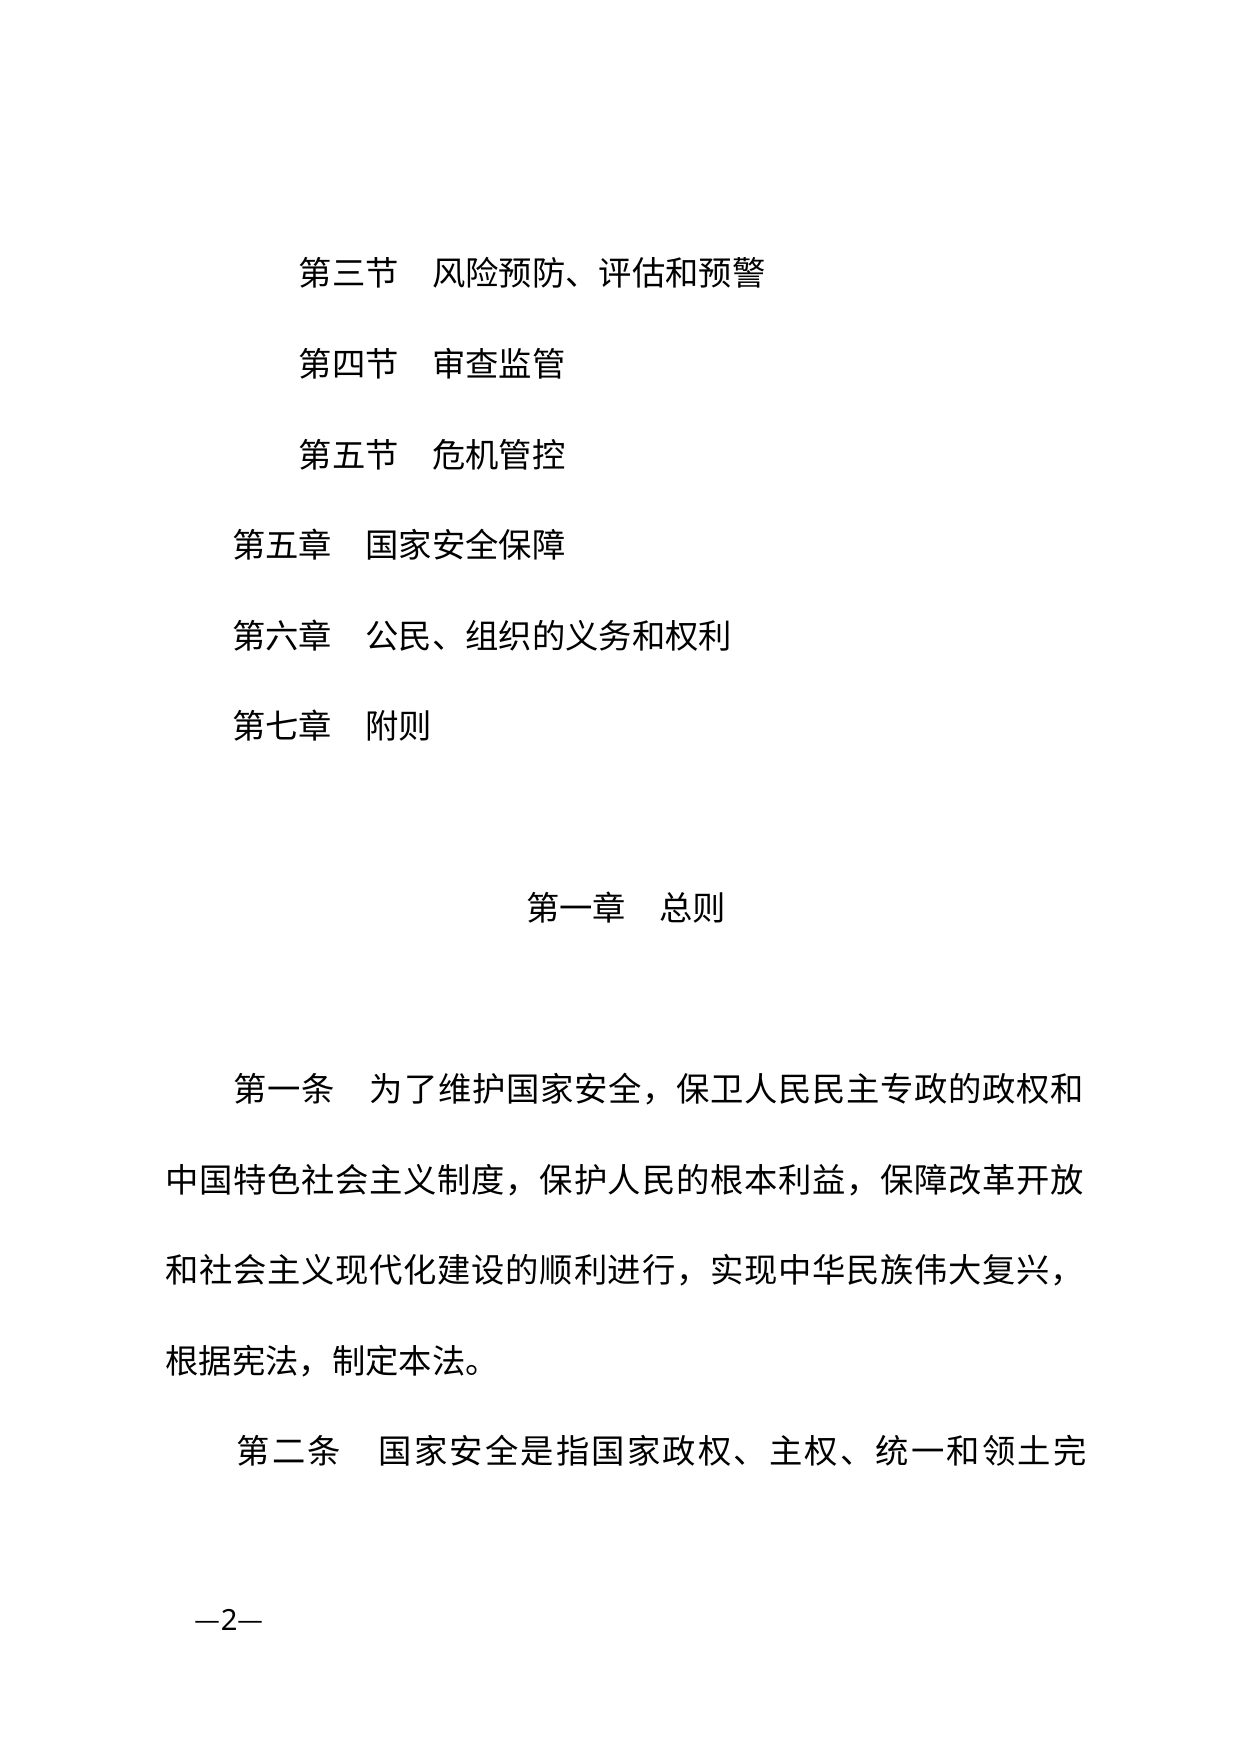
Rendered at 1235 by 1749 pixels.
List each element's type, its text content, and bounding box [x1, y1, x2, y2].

text 第五章 国家安全保障 [165, 498, 1087, 588]
text 第三节 风险预防、评估和预警 [165, 226, 1087, 317]
text 第六章 公民、组织的义务和权利 [165, 588, 1087, 679]
text 第五节 危机管控 [165, 407, 1087, 498]
text 第七章 附则 [165, 679, 1087, 770]
text 第一条 为了维护国家安全，保卫人民民主专政的政权和中国特色社会主义制度，保护人民的根本利益，保障改革开放和社会主义现代化建设的顺利进行，实现中华民族伟大复兴，根据宪法，制定本法。 [165, 1042, 1087, 1404]
text 第四节 审查监管 [165, 317, 1087, 407]
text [165, 1404, 1087, 1495]
text 第一章 总则 [165, 860, 1087, 951]
